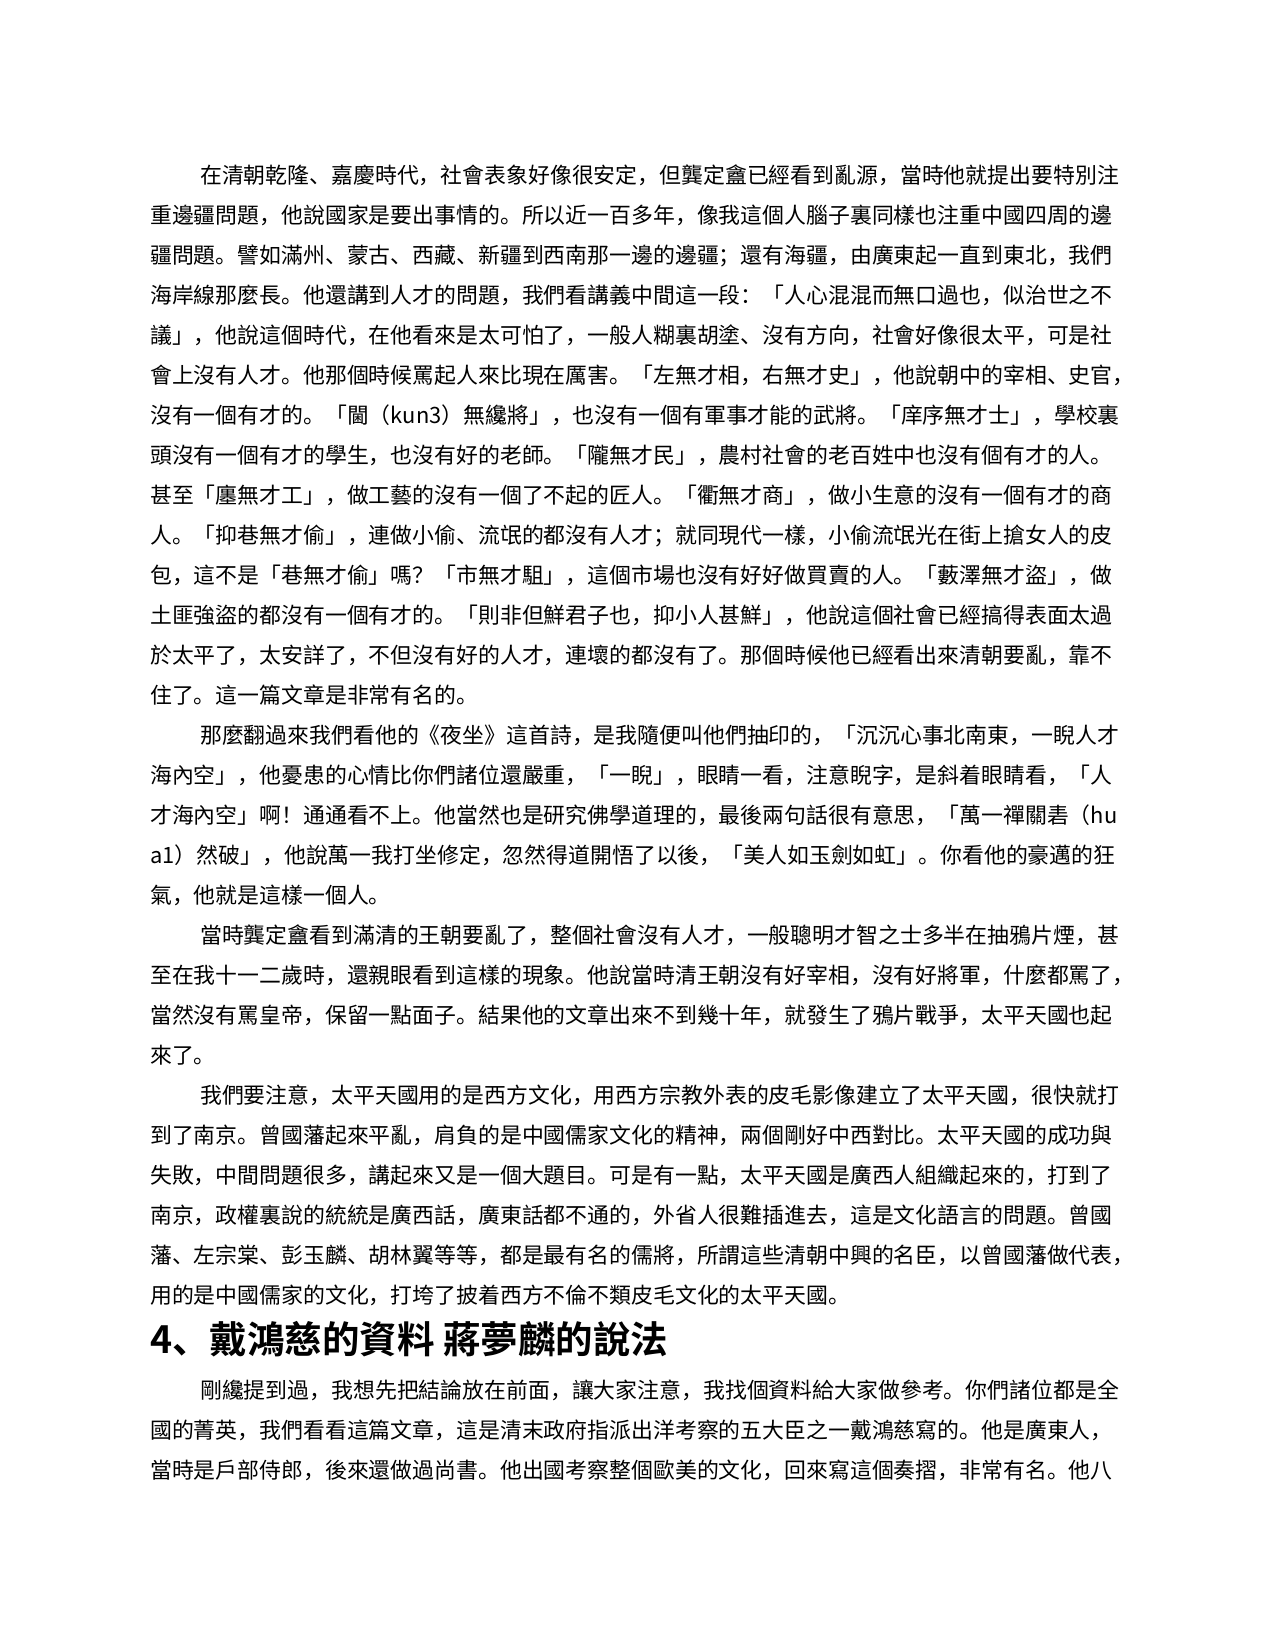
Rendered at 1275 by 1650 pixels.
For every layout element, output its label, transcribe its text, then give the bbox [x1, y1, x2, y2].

subtitle 4、戴鴻慈的資料 蔣夢麟的說法 [150, 1310, 1125, 1364]
text 那麼翻過來我們看他的《夜坐》這首詩，是我隨便叫他們抽印的，「沉沉心事北南東，一睨人才海內空」，他憂患的心情比你們諸位還嚴重，「一睨」，眼睛一看，注意睨字，是斜着眼睛看，「人才海內空」啊！通通看不上。他當然也是研究佛學道理的，最後兩句話很有意思，「萬一禪關砉（hua1）然破」，他說萬一我打坐修定，忽然得道開悟了以後，「美人如玉劍如虹」。你看他的豪邁的狂氣，他就是這樣一個人。 [150, 710, 1125, 910]
text 當時龔定盦看到滿清的王朝要亂了，整個社會沒有人才，一般聰明才智之士多半在抽鴉片煙，甚至在我十一二歲時，還親眼看到這樣的現象。他說當時清王朝沒有好宰相，沒有好將軍，什麼都罵了，當然沒有罵皇帝，保留一點面子。結果他的文章出來不到幾十年，就發生了鴉片戰爭，太平天國也起來了。 [150, 910, 1125, 1070]
text 在清朝乾隆、嘉慶時代，社會表象好像很安定，但龔定盦已經看到亂源，當時他就提出要特別注重邊疆問題，他說國家是要出事情的。所以近一百多年，像我這個人腦子裏同樣也注重中國四周的邊疆問題。譬如滿州、蒙古、西藏、新疆到西南那一邊的邊疆；還有海疆，由廣東起一直到東北，我們海岸線那麼長。他還講到人才的問題，我們看講義中間這一段：「人心混混而無口過也，似治世之不議」，他說這個時代，在他看來是太可怕了，一般人糊裏胡塗、沒有方向，社會好像很太平，可是社會上沒有人才。他那個時候罵起人來比現在厲害。「左無才相，右無才史」，他說朝中的宰相、史官，沒有一個有才的。「閫（kun3）無纔將」，也沒有一個有軍事才能的武將。「庠序無才士」，學校裏頭沒有一個有才的學生，也沒有好的老師。「隴無才民」，農村社會的老百姓中也沒有個有才的人。甚至「廛無才工」，做工藝的沒有一個了不起的匠人。「衢無才商」，做小生意的沒有一個有才的商人。「抑巷無才偷」，連做小偷、流氓的都沒有人才；就同現代一樣，小偷流氓光在街上搶女人的皮包，這不是「巷無才偷」嗎？「市無才駔」，這個市場也沒有好好做買賣的人。「藪澤無才盜」，做土匪強盜的都沒有一個有才的。「則非但鮮君子也，抑小人甚鮮」，他說這個社會已經搞得表面太過於太平了，太安詳了，不但沒有好的人才，連壞的都沒有了。那個時候他已經看出來清朝要亂，靠不住了。這一篇文章是非常有名的。 [150, 150, 1125, 710]
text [150, 1364, 1125, 1484]
text 我們要注意，太平天國用的是西方文化，用西方宗教外表的皮毛影像建立了太平天國，很快就打到了南京。曾國藩起來平亂，肩負的是中國儒家文化的精神，兩個剛好中西對比。太平天國的成功與失敗，中間問題很多，講起來又是一個大題目。可是有一點，太平天國是廣西人組織起來的，打到了南京，政權裏說的統統是廣西話，廣東話都不通的，外省人很難插進去，這是文化語言的問題。曾國藩、左宗棠、彭玉麟、胡林翼等等，都是最有名的儒將，所謂這些清朝中興的名臣，以曾國藩做代表，用的是中國儒家的文化，打垮了披着西方不倫不類皮毛文化的太平天國。 [150, 1070, 1125, 1310]
